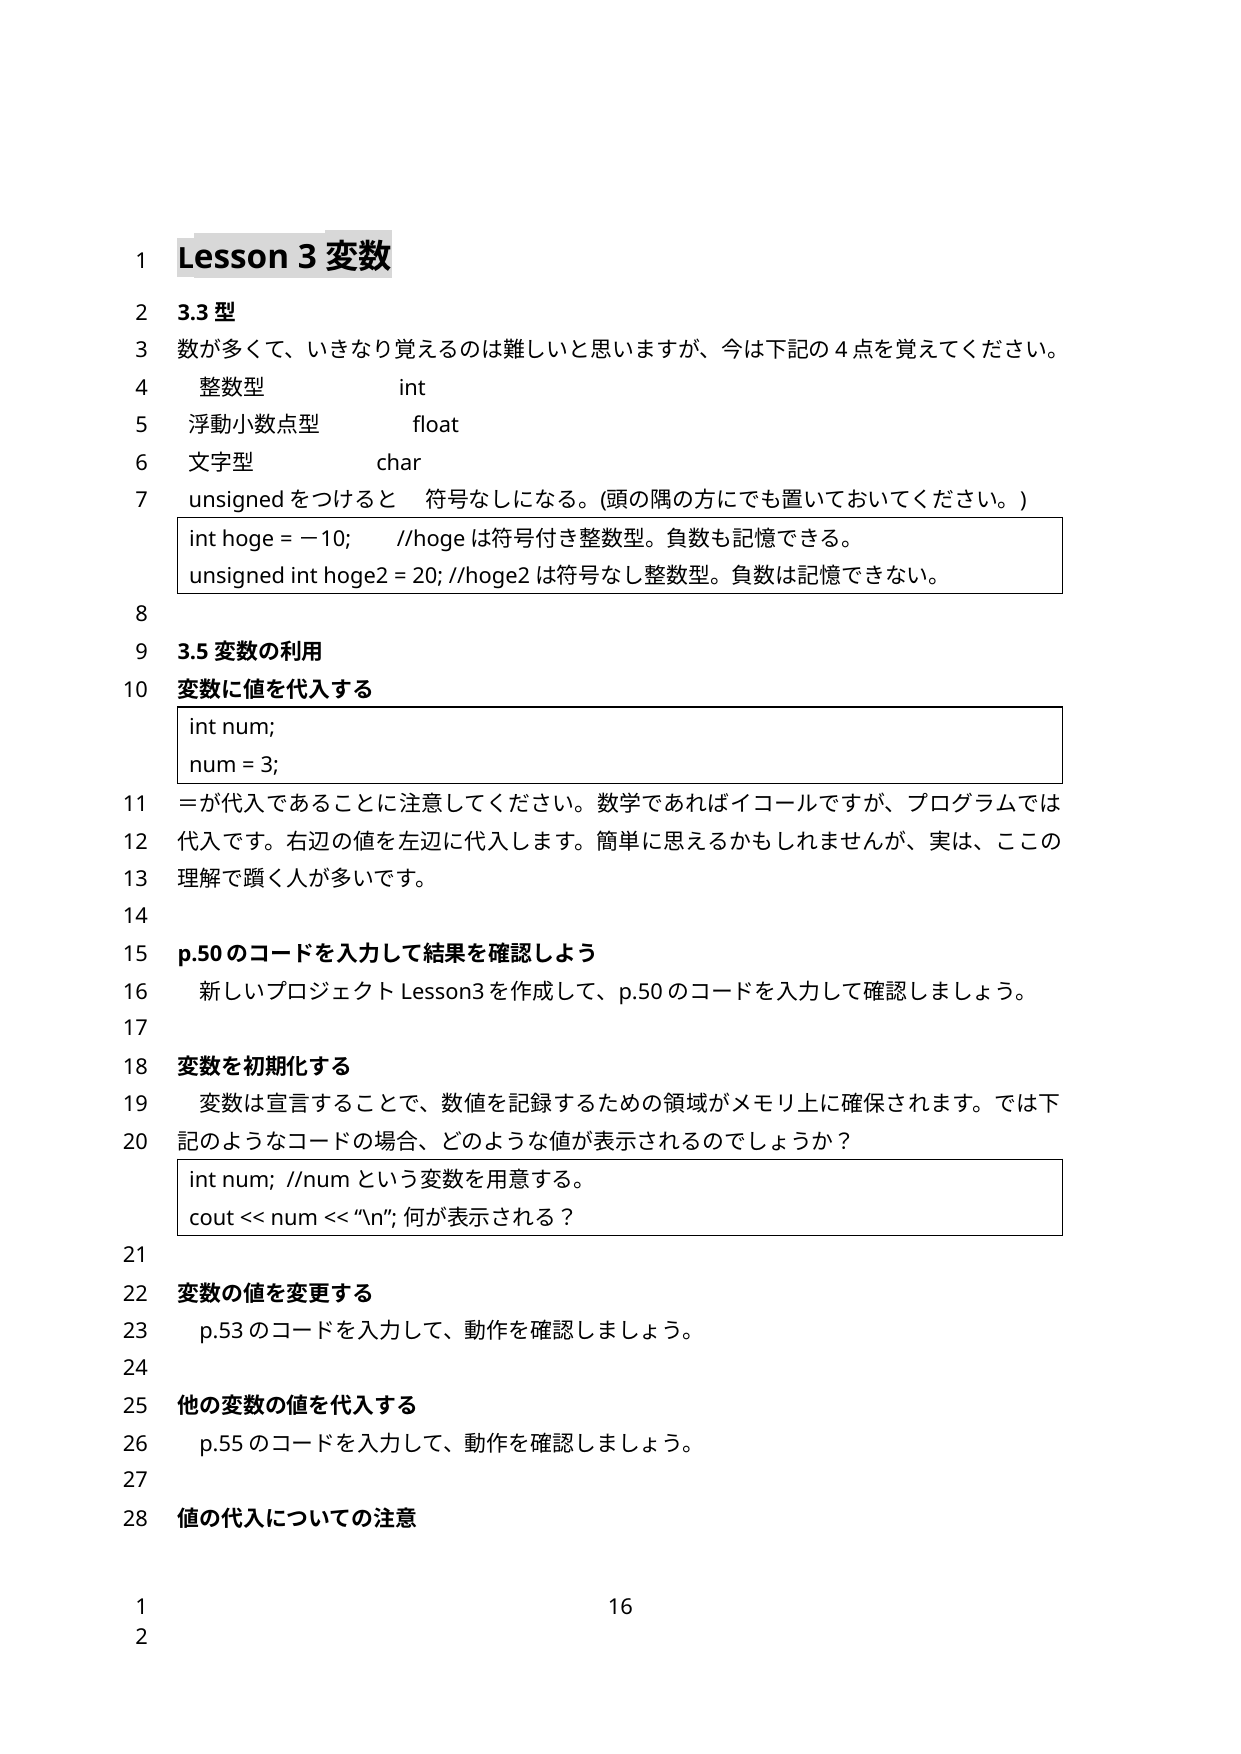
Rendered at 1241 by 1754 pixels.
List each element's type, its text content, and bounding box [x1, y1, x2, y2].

subtitle 3.3 型 [177, 292, 1063, 329]
text 変数は宣言することで、数値を記録するための領域がメモリ上に確保されます。では下記のようなコードの場合、どのような値が表示されるのでしょうか？ [177, 1083, 1063, 1158]
text 値の代入についての注意 [177, 1498, 1063, 1536]
text 変数を初期化する [177, 1046, 1063, 1083]
text 浮動小数点型 float [177, 404, 1063, 442]
text p.50のコードを入力して結果を確認しよう [177, 933, 1063, 971]
text 他の変数の値を代入する [177, 1386, 1063, 1423]
text 変数に値を代入する [177, 669, 1063, 706]
text 整数型 int [177, 367, 1063, 404]
table_header int num; //numという変数を用意する。 cout << num << “\n”; 何が表示される？ [178, 1160, 1062, 1234]
table_header int num; num = 3; [178, 708, 1062, 782]
text unsignedをつけると 符号なしになる。(頭の隅の方にでも置いておいてください。) [177, 479, 1063, 517]
text 変数の値を変更する [177, 1273, 1063, 1311]
text 数が多くて、いきなり覚えるのは難しいと思いますが、今は下記の4点を覚えてください。 [177, 329, 1063, 367]
text ＝が代入であることに注意してください。数学であればイコールですが、プログラムでは代入です。右辺の値を左辺に代入します。簡単に思えるかもしれませんが、実は、ここの理解で躓く人が多いです。 [177, 784, 1063, 896]
subtitle Lesson 3 変数 [177, 217, 1063, 292]
table_header int hoge = －10; //hogeは符号付き整数型。負数も記憶できる。 unsigned int hoge2 = 20; //hoge2は符号なし整数型。負数は記憶できない。 [178, 518, 1062, 593]
text p.53のコードを入力して、動作を確認しましょう。 [177, 1311, 1063, 1348]
subtitle 3.5 変数の利用 [177, 631, 1063, 669]
text 文字型 char [177, 442, 1063, 479]
text 新しいプロジェクトLesson3を作成して、p.50のコードを入力して確認しましょう。 [177, 971, 1063, 1008]
text p.55のコードを入力して、動作を確認しましょう。 [177, 1423, 1063, 1461]
